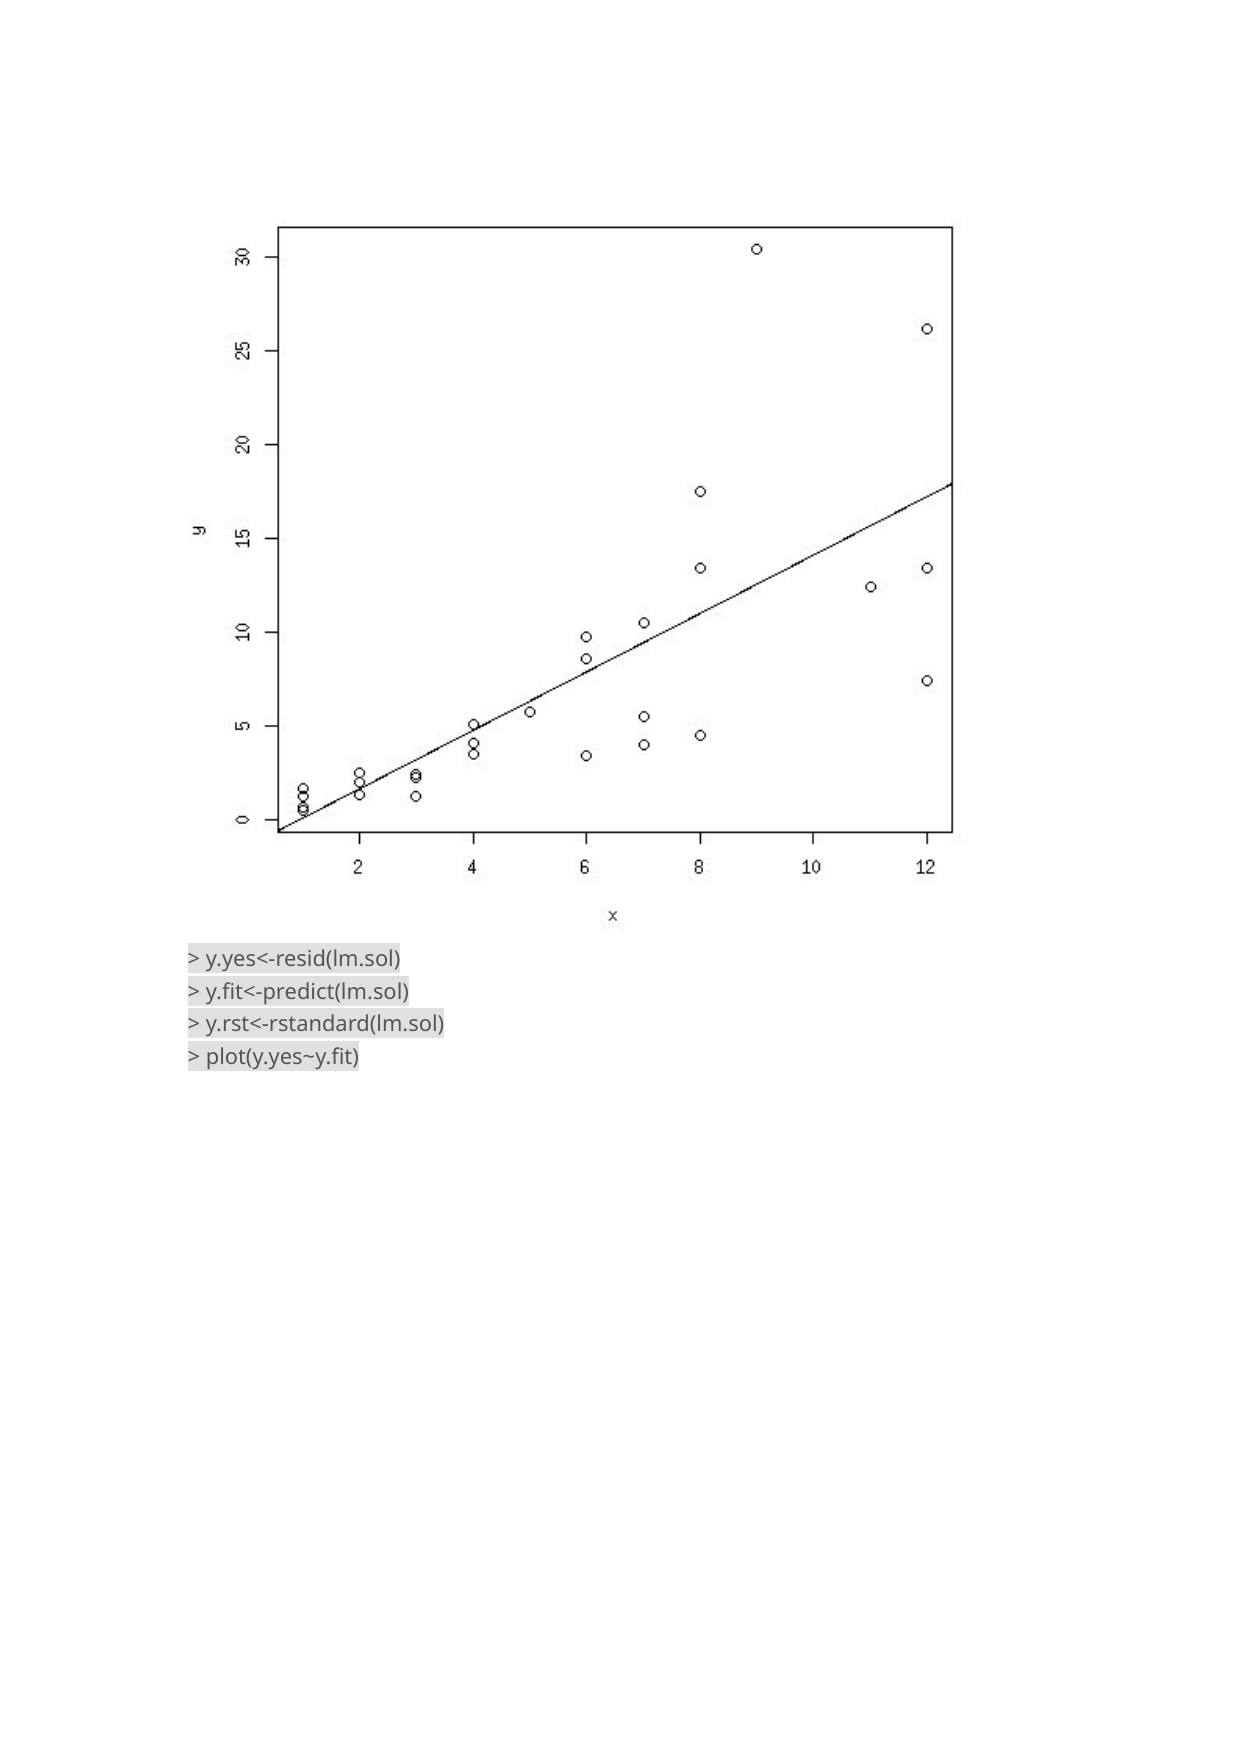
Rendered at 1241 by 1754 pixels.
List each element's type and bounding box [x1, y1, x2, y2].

text [187, 162, 1053, 1072]
picture [187, 169, 972, 935]
